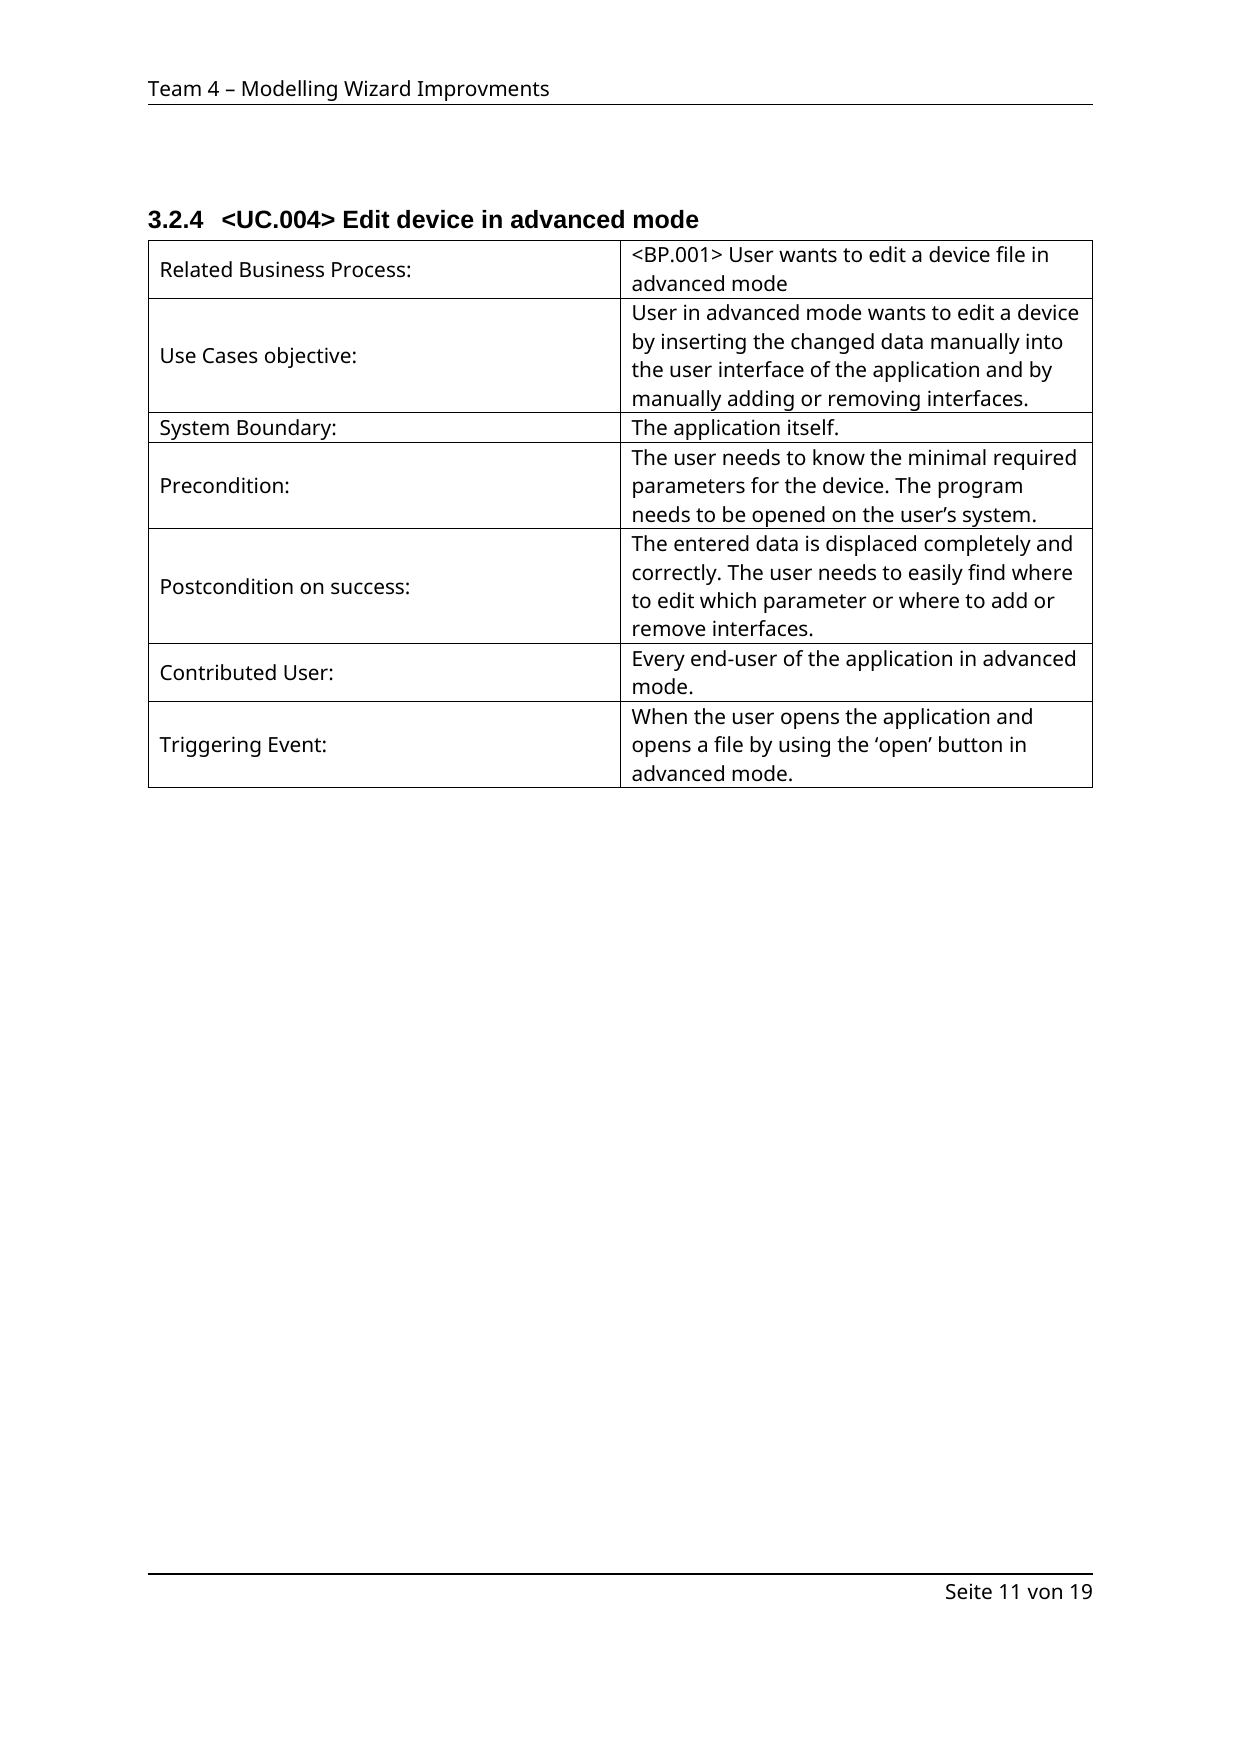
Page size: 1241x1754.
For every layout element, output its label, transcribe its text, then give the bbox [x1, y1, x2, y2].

subtitle <UC.004> Edit device in advanced mode [148, 204, 1093, 233]
table_cell Precondition: [149, 443, 620, 528]
table_cell The user needs to know the minimal required parameters for the device. The program needs to be opened on the user’s system. [621, 443, 1092, 528]
table_cell Triggering Event: [149, 702, 620, 787]
table_cell The application itself. [621, 413, 1092, 442]
table_cell Postcondition on success: [149, 529, 620, 643]
table_header Related Business Process: [149, 241, 620, 297]
table_cell User in advanced mode wants to edit a device by inserting the changed data manually into the user interface of the application and by manually adding or removing interfaces. [621, 299, 1092, 412]
table_cell System Boundary: [149, 413, 620, 442]
table_cell The entered data is displaced completely and correctly. The user needs to easily find where to edit which parameter or where to add or remove interfaces. [621, 529, 1092, 643]
table_header <BP.001> User wants to edit a device file in advanced mode [621, 241, 1092, 297]
table_cell When the user opens the application and opens a file by using the ‘open’ button in advanced mode. [621, 702, 1092, 787]
table_cell Use Cases objective: [149, 299, 620, 412]
table_cell Every end-user of the application in advanced mode. [621, 644, 1092, 701]
table_cell Contributed User: [149, 644, 620, 701]
